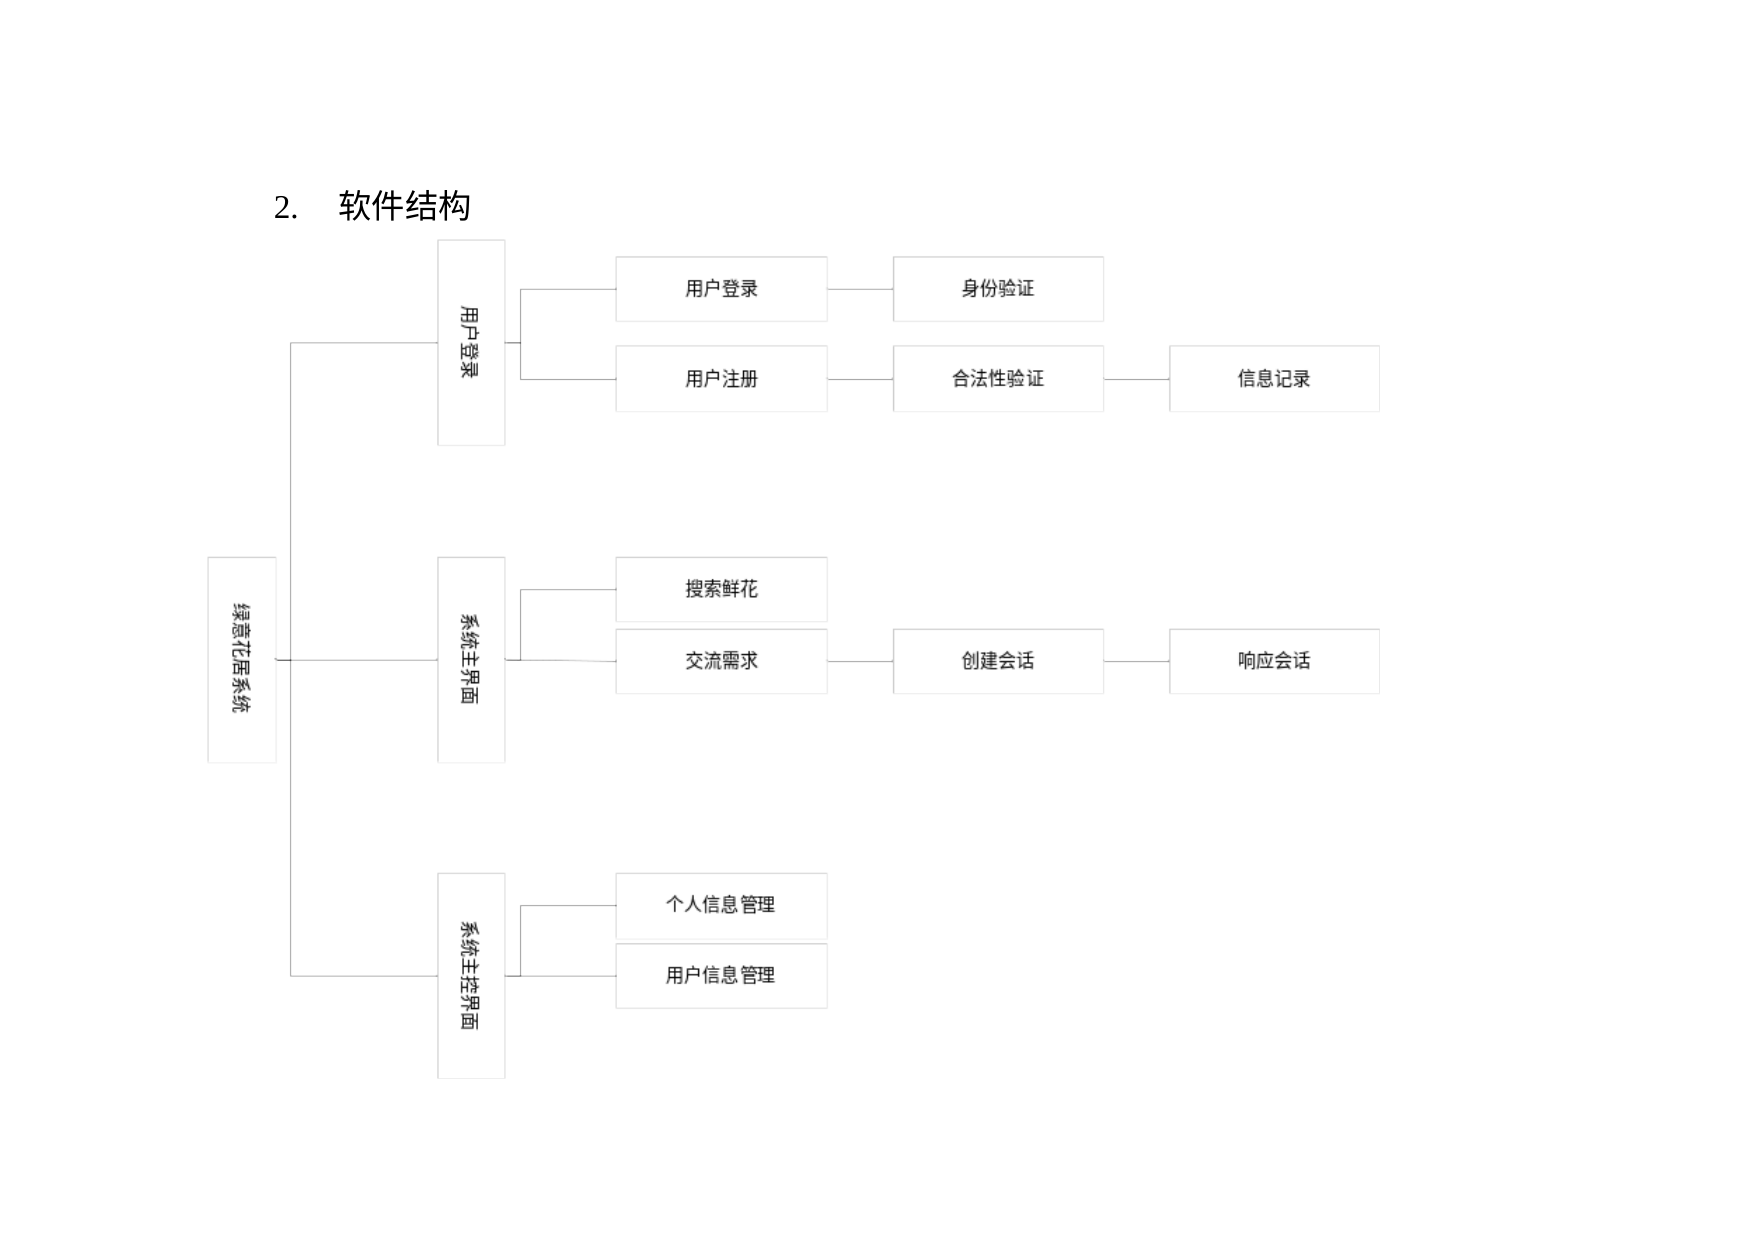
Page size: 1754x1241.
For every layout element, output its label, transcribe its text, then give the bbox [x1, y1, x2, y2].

list 软件结构 [207, 171, 1535, 236]
